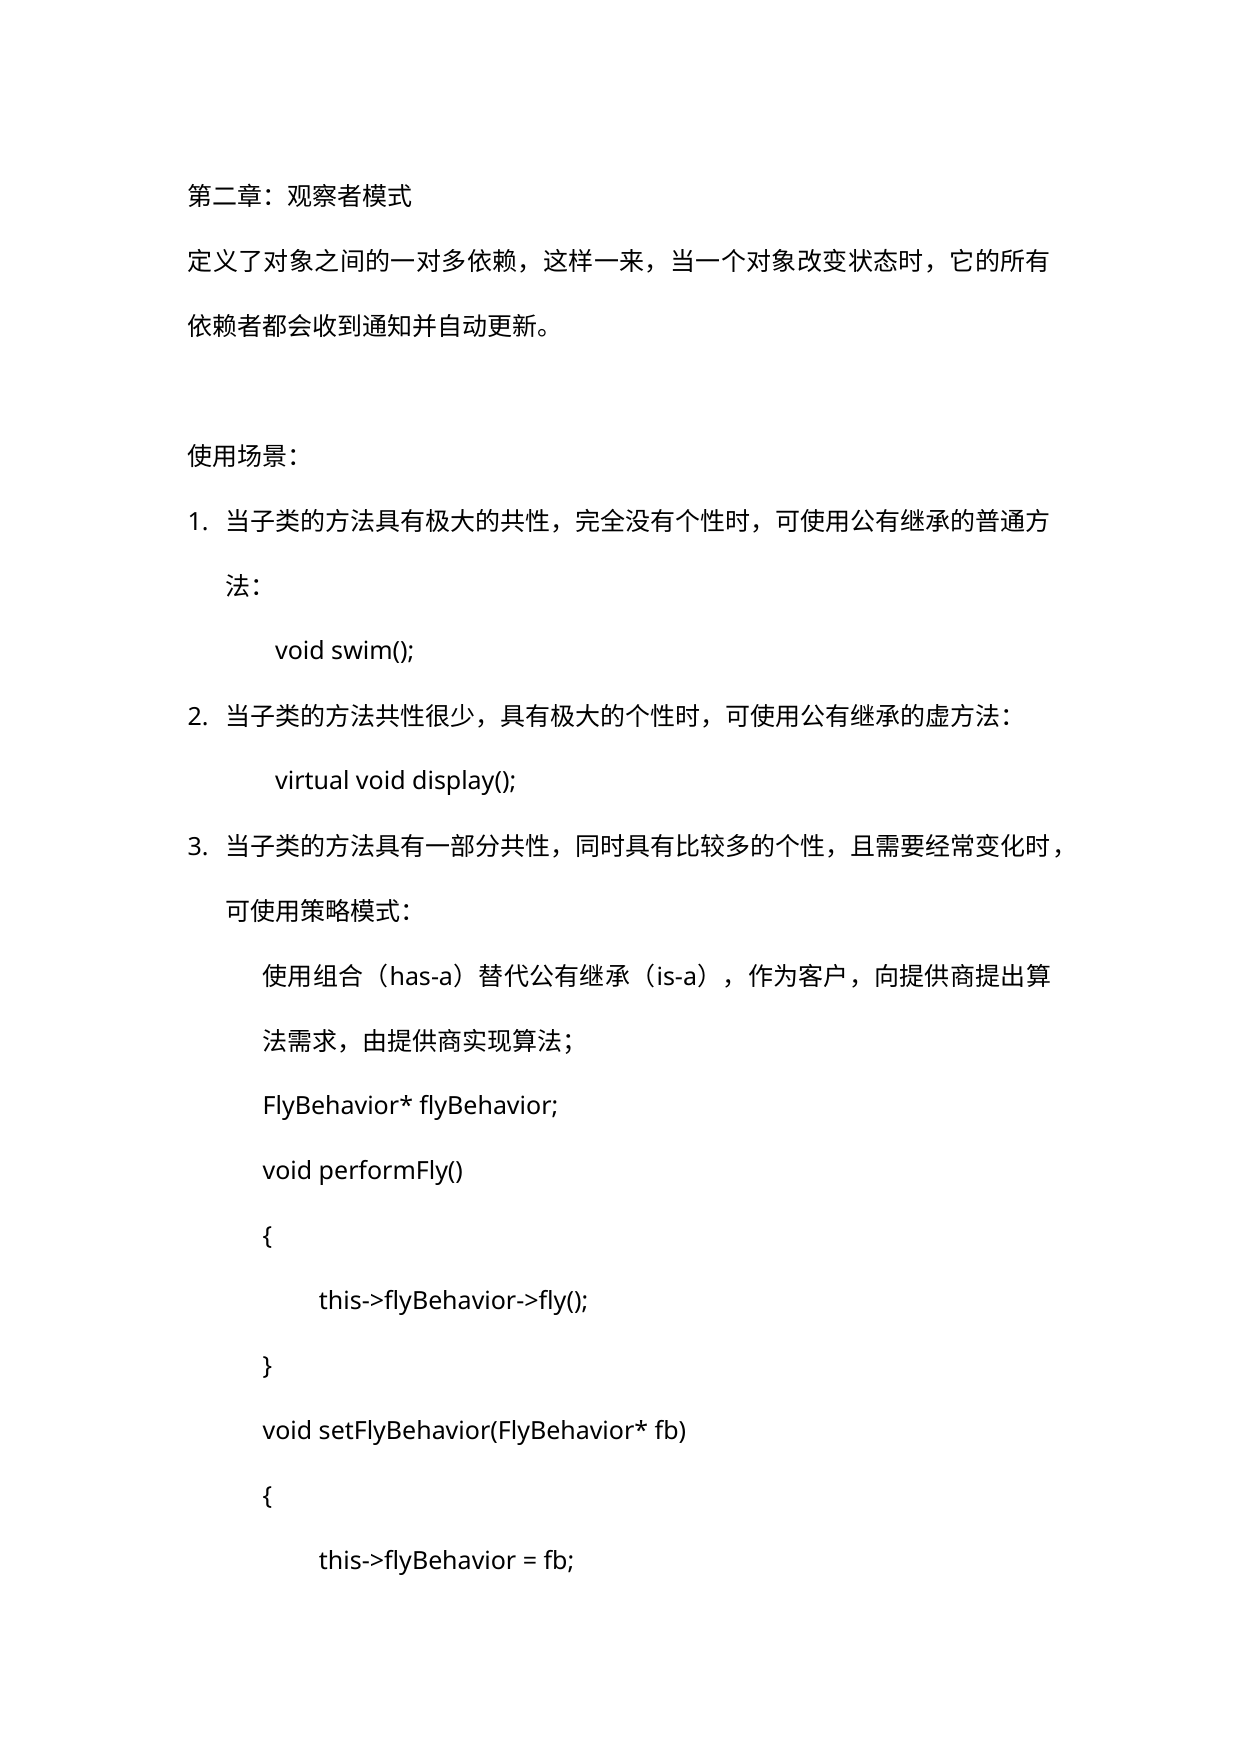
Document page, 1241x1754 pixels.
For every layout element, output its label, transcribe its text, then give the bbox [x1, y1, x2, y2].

text 第二章：观察者模式 [187, 162, 1053, 227]
list FlyBehavior* flyBehavior; [262, 1072, 1053, 1137]
list virtual void display(); [275, 747, 1053, 812]
list 当子类的方法具有极大的共性，完全没有个性时，可使用公有继承的普通方法： [187, 487, 1053, 617]
list this->flyBehavior->fly(); [306, 1267, 1053, 1332]
list void swim(); [275, 617, 1053, 682]
text 使用场景： [187, 422, 1053, 487]
list { [262, 1202, 1053, 1267]
list } [262, 1332, 1053, 1397]
list void performFly() [262, 1137, 1053, 1202]
text 定义了对象之间的一对多依赖，这样一来，当一个对象改变状态时，它的所有依赖者都会收到通知并自动更新。 [187, 227, 1053, 357]
list this->flyBehavior = fb; [306, 1527, 1053, 1592]
list 当子类的方法具有一部分共性，同时具有比较多的个性，且需要经常变化时，可使用策略模式： [187, 812, 1053, 942]
list { [262, 1462, 1053, 1527]
list 使用组合（has-a）替代公有继承（is-a），作为客户，向提供商提出算法需求，由提供商实现算法； [262, 942, 1053, 1072]
list 当子类的方法共性很少，具有极大的个性时，可使用公有继承的虚方法： [187, 682, 1053, 747]
list void setFlyBehavior(FlyBehavior* fb) [262, 1397, 1053, 1462]
